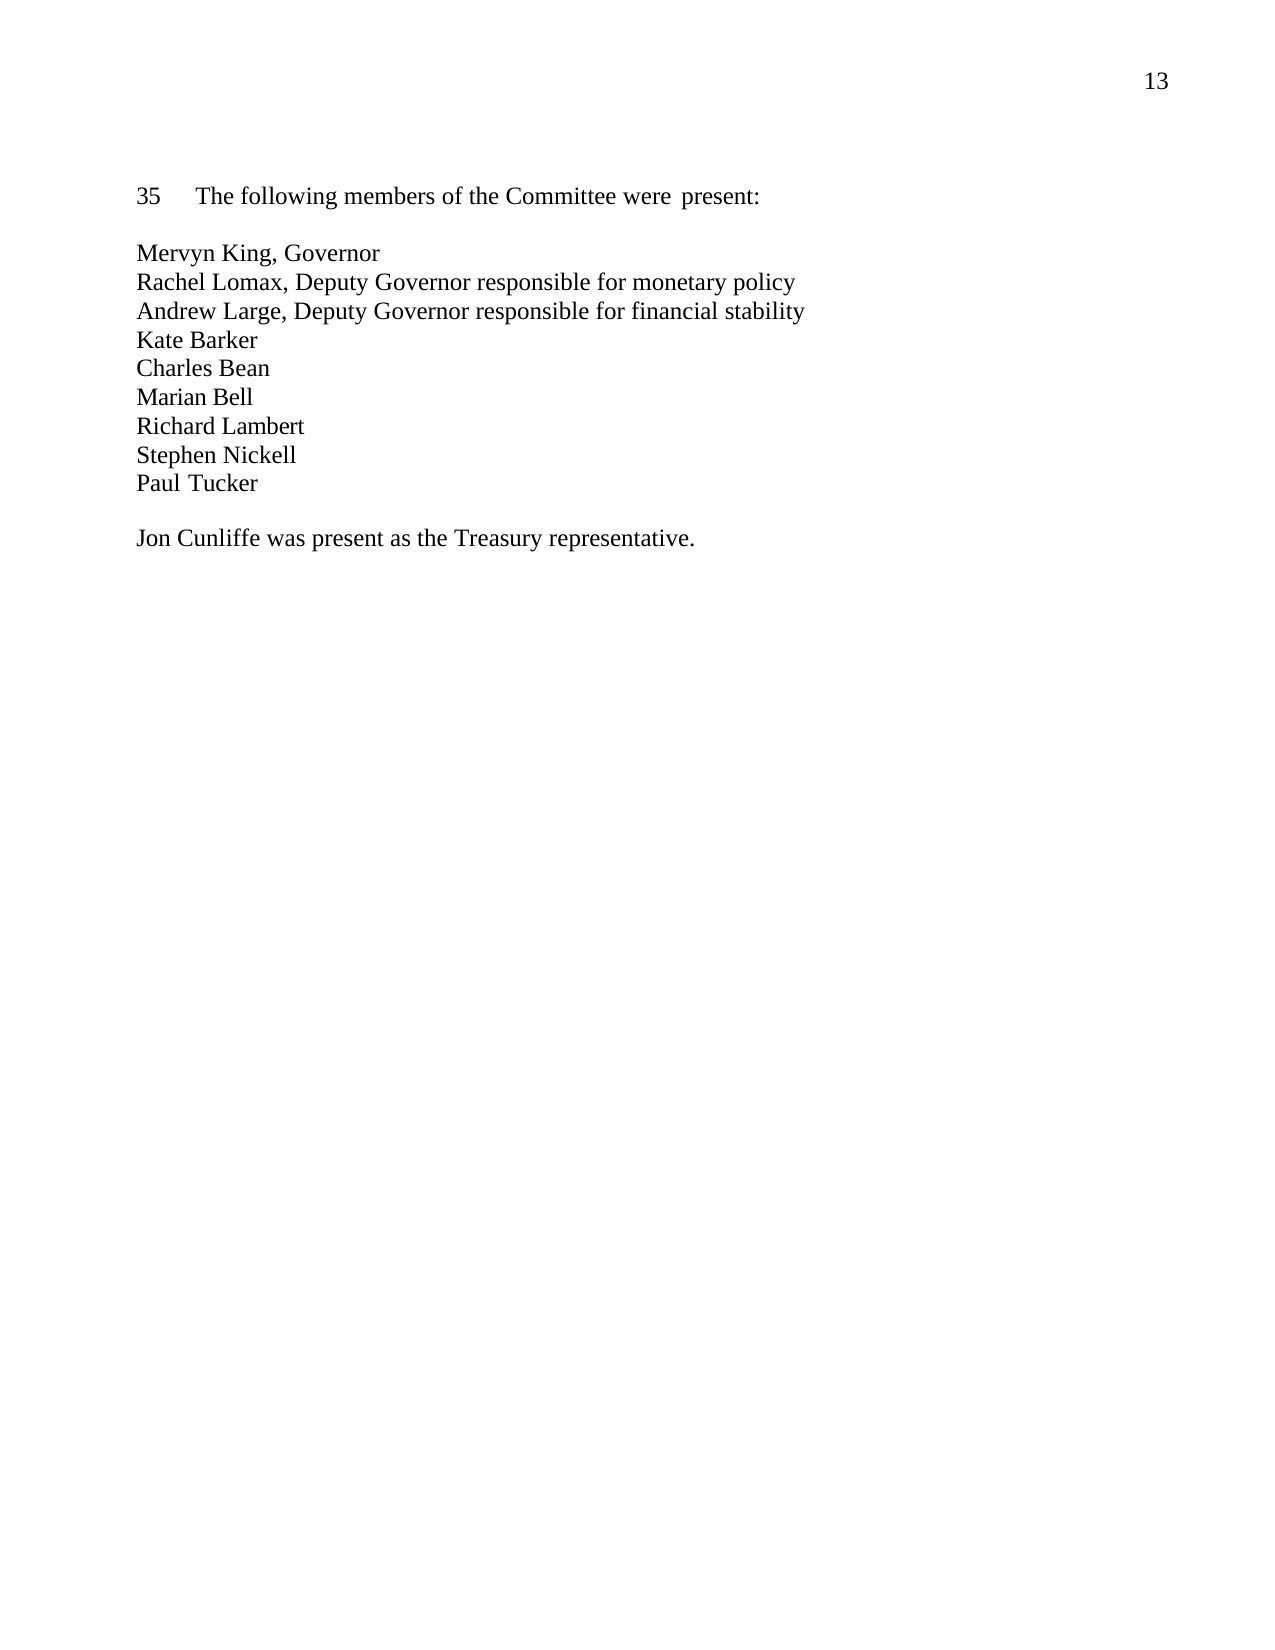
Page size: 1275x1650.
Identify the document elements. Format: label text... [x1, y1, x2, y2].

text Rachel Lomax, Deputy Governor responsible for monetary policy Andrew Large, Deputy Governor responsible for financial stability Kate Barker [136, 267, 807, 353]
text Mervyn King, Governor [136, 238, 1181, 266]
text Charles Bean Marian Bell Richard Lambert Stephen Nickell Paul Tucker [136, 353, 330, 497]
text Jon Cunliffe was present as the Treasury representative. [136, 523, 1181, 552]
list The following members of the Committee were present: [136, 181, 1181, 210]
